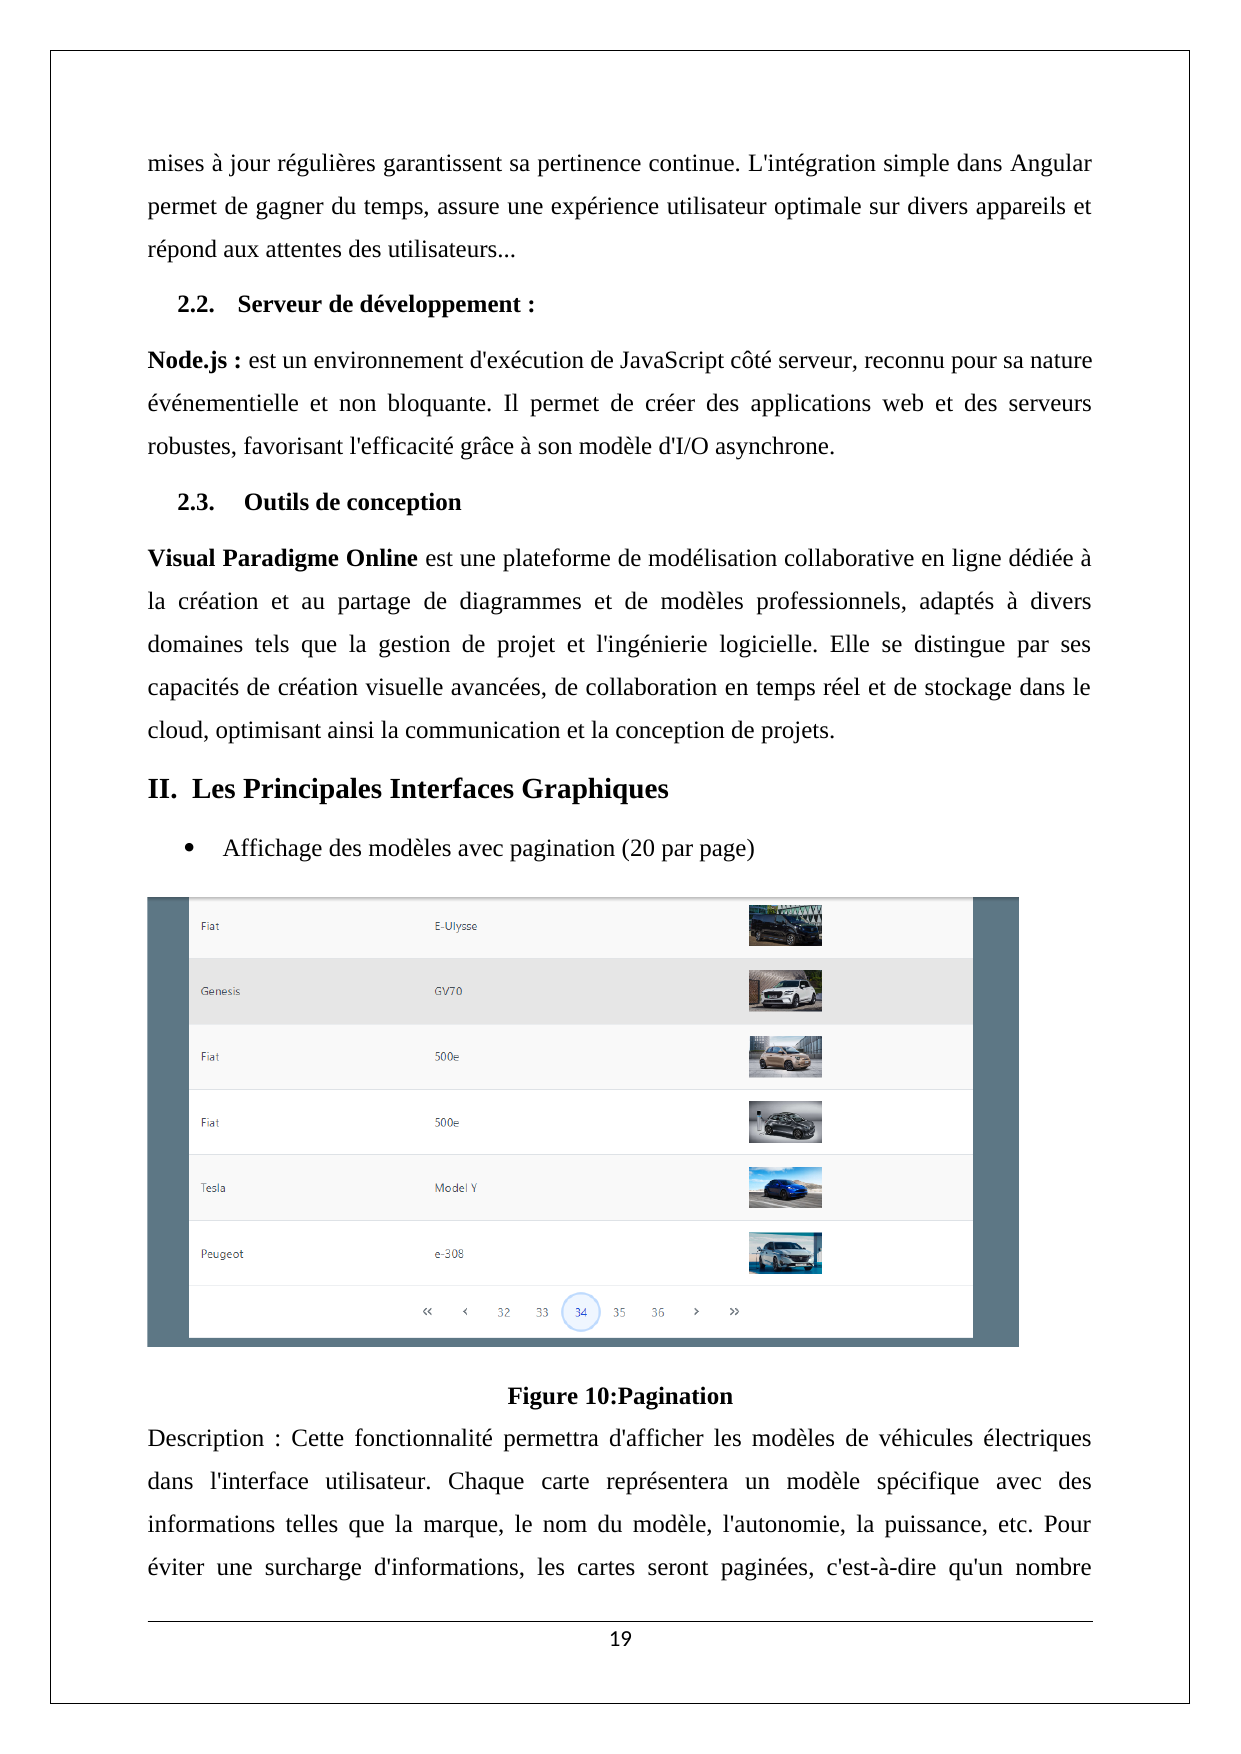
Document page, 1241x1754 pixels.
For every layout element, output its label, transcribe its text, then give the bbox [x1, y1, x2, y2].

subtitle Serveur de développement : [177, 289, 1093, 318]
picture [147, 897, 1019, 1347]
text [147, 1423, 1093, 1581]
text Visual Paradigme Online est une plateforme de modélisation collaborative en ligne dédiée à la création et au partage de diagrammes et de modèles professionnels, adaptés à divers domaines tels que la gestion de projet et l'ingénierie logicielle. Elle se distingue par ses capacités de création visuelle avancées, de collaboration en temps réel et de stockage dans le cloud, optimisant ainsi la communication et la conception de projets. [147, 543, 1093, 744]
list Affichage des modèles avec pagination (20 par page) [185, 833, 1093, 862]
text Node.js : est un environnement d'exécution de JavaScript côté serveur, reconnu pour sa nature événementielle et non bloquante. Il permet de créer des applications web et des serveurs robustes, favorisant l'efficacité grâce à son modèle d'I/O asynchrone. [147, 345, 1093, 460]
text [147, 148, 1093, 263]
subtitle Les Principales Interfaces Graphiques [147, 771, 1093, 804]
subtitle Outils de conception [177, 487, 1093, 516]
